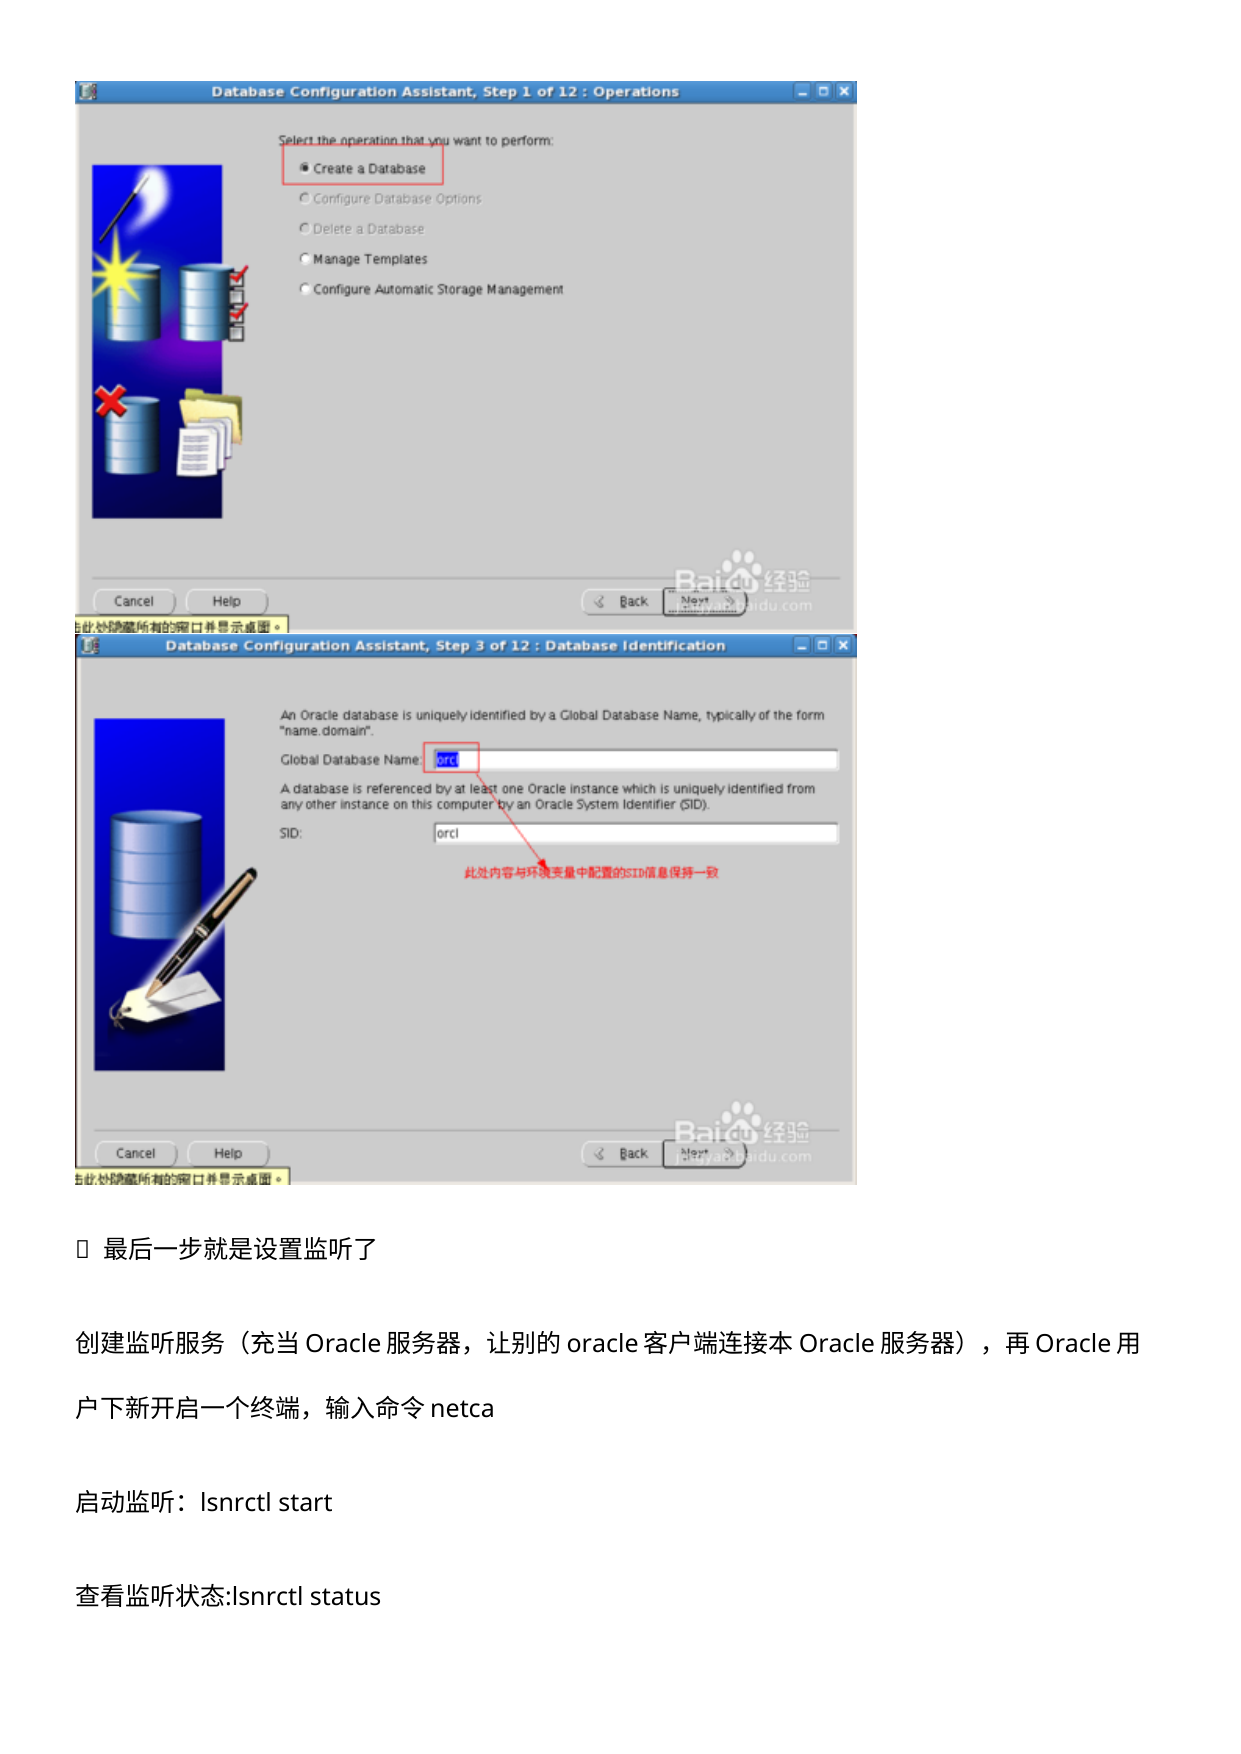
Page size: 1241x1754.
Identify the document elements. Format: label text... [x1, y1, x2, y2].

text 启动监听：lsnrctl start [75, 1468, 1165, 1533]
text 创建监听服务（充当Oracle服务器，让别的oracle客户端连接本Oracle服务器），再Oracle用户下新开启一个终端，输入命令netca [75, 1309, 1165, 1439]
text 查看监听状态:lsnrctl status [75, 1562, 1165, 1627]
text  最后一步就是设置监听了 [75, 1215, 1165, 1280]
picture [75, 81, 857, 633]
picture [75, 634, 857, 1185]
